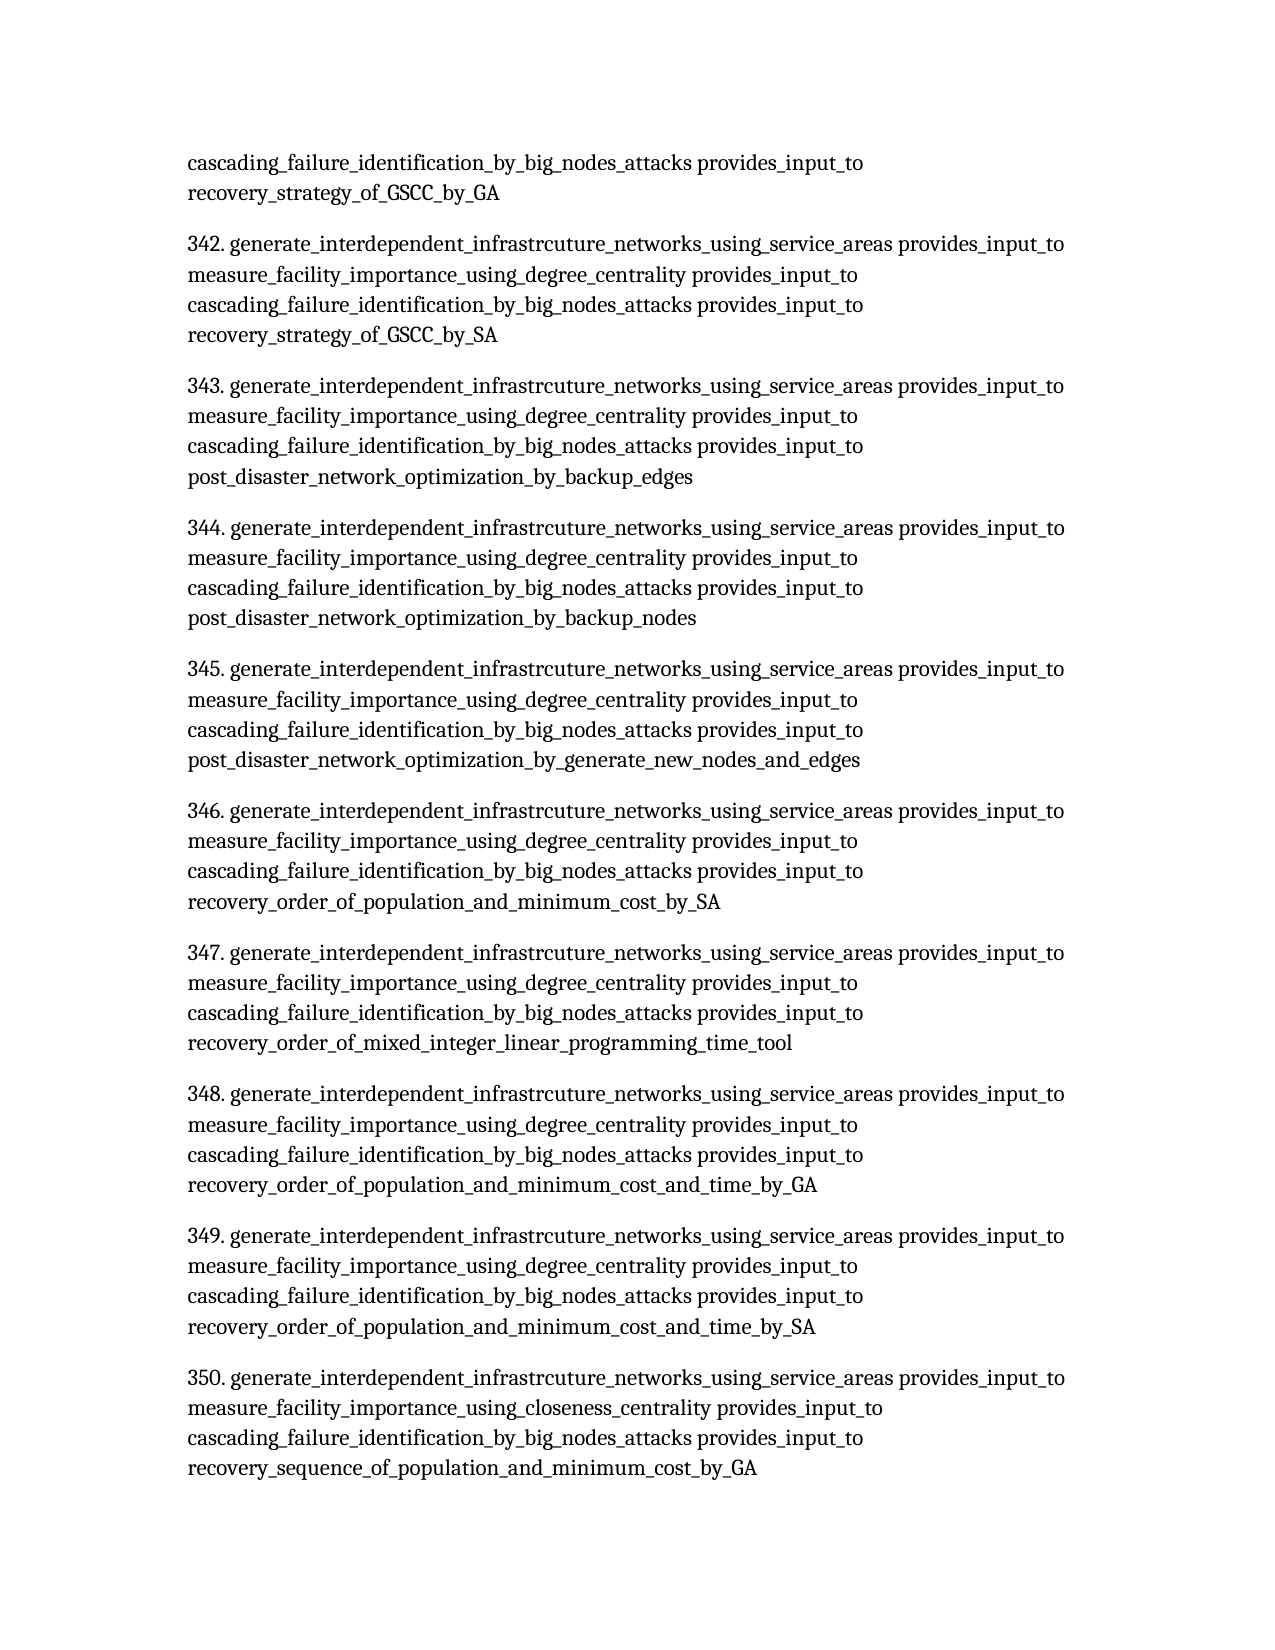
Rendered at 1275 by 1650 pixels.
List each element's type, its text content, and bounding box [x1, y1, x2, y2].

text 344. generate_interdependent_infrastrcuture_networks_using_service_areas provides_input_to measure_facility_importance_using_degree_centrality provides_input_to cascading_failure_identification_by_big_nodes_attacks provides_input_to post_disaster_network_optimization_by_backup_nodes [187, 514, 1087, 632]
text 348. generate_interdependent_infrastrcuture_networks_using_service_areas provides_input_to measure_facility_importance_using_degree_centrality provides_input_to cascading_failure_identification_by_big_nodes_attacks provides_input_to recovery_order_of_population_and_minimum_cost_and_time_by_GA [187, 1081, 1087, 1198]
text 345. generate_interdependent_infrastrcuture_networks_using_service_areas provides_input_to measure_facility_importance_using_degree_centrality provides_input_to cascading_failure_identification_by_big_nodes_attacks provides_input_to post_disaster_network_optimization_by_generate_new_nodes_and_edges [187, 656, 1087, 773]
text 350. generate_interdependent_infrastrcuture_networks_using_service_areas provides_input_to measure_facility_importance_using_closeness_centrality provides_input_to cascading_failure_identification_by_big_nodes_attacks provides_input_to recovery_sequence_of_population_and_minimum_cost_by_GA [187, 1364, 1087, 1482]
text 343. generate_interdependent_infrastrcuture_networks_using_service_areas provides_input_to measure_facility_importance_using_degree_centrality provides_input_to cascading_failure_identification_by_big_nodes_attacks provides_input_to post_disaster_network_optimization_by_backup_edges [187, 373, 1087, 490]
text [187, 150, 1087, 207]
text 347. generate_interdependent_infrastrcuture_networks_using_service_areas provides_input_to measure_facility_importance_using_degree_centrality provides_input_to cascading_failure_identification_by_big_nodes_attacks provides_input_to recovery_order_of_mixed_integer_linear_programming_time_tool [187, 939, 1087, 1057]
text 349. generate_interdependent_infrastrcuture_networks_using_service_areas provides_input_to measure_facility_importance_using_degree_centrality provides_input_to cascading_failure_identification_by_big_nodes_attacks provides_input_to recovery_order_of_population_and_minimum_cost_and_time_by_SA [187, 1223, 1087, 1340]
text 346. generate_interdependent_infrastrcuture_networks_using_service_areas provides_input_to measure_facility_importance_using_degree_centrality provides_input_to cascading_failure_identification_by_big_nodes_attacks provides_input_to recovery_order_of_population_and_minimum_cost_by_SA [187, 798, 1087, 915]
text 342. generate_interdependent_infrastrcuture_networks_using_service_areas provides_input_to measure_facility_importance_using_degree_centrality provides_input_to cascading_failure_identification_by_big_nodes_attacks provides_input_to recovery_strategy_of_GSCC_by_SA [187, 231, 1087, 348]
